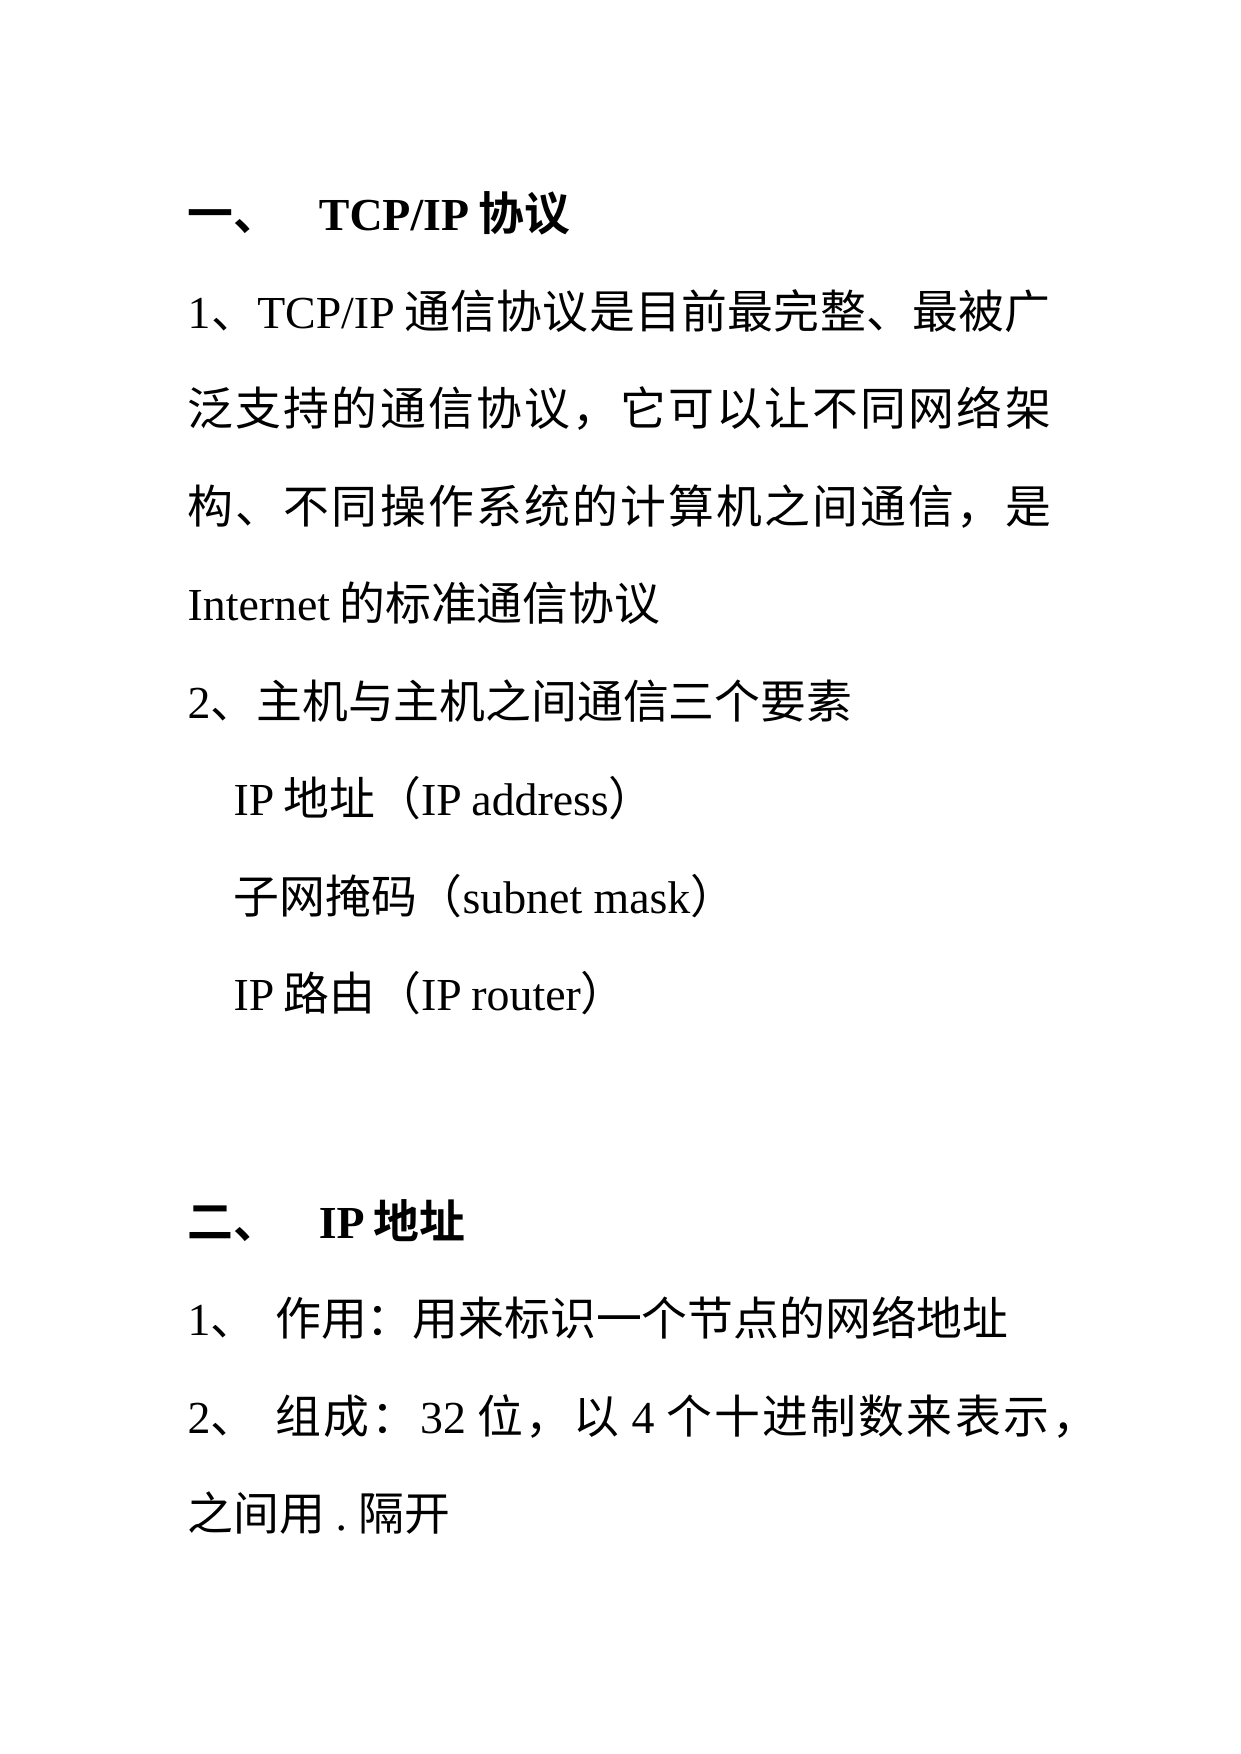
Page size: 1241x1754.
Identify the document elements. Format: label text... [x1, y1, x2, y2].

text IP路由（IP router） [187, 942, 1053, 1039]
text 子网掩码（subnet mask） [187, 844, 1053, 942]
text 2、 组成：32位，以4个十进制数来表示，之间用 . 隔开 [187, 1364, 1053, 1559]
text 二、 IP地址 [187, 1169, 1053, 1267]
text 一、 TCP/IP协议 [187, 162, 1053, 259]
text 2、主机与主机之间通信三个要素 [187, 649, 1053, 747]
text IP地址（IP address） [187, 747, 1053, 844]
text 1、TCP/IP通信协议是目前最完整、最被广泛支持的通信协议，它可以让不同网络架构、不同操作系统的计算机之间通信，是Internet的标准通信协议 [187, 259, 1053, 649]
text 1、 作用：用来标识一个节点的网络地址 [187, 1267, 1053, 1364]
